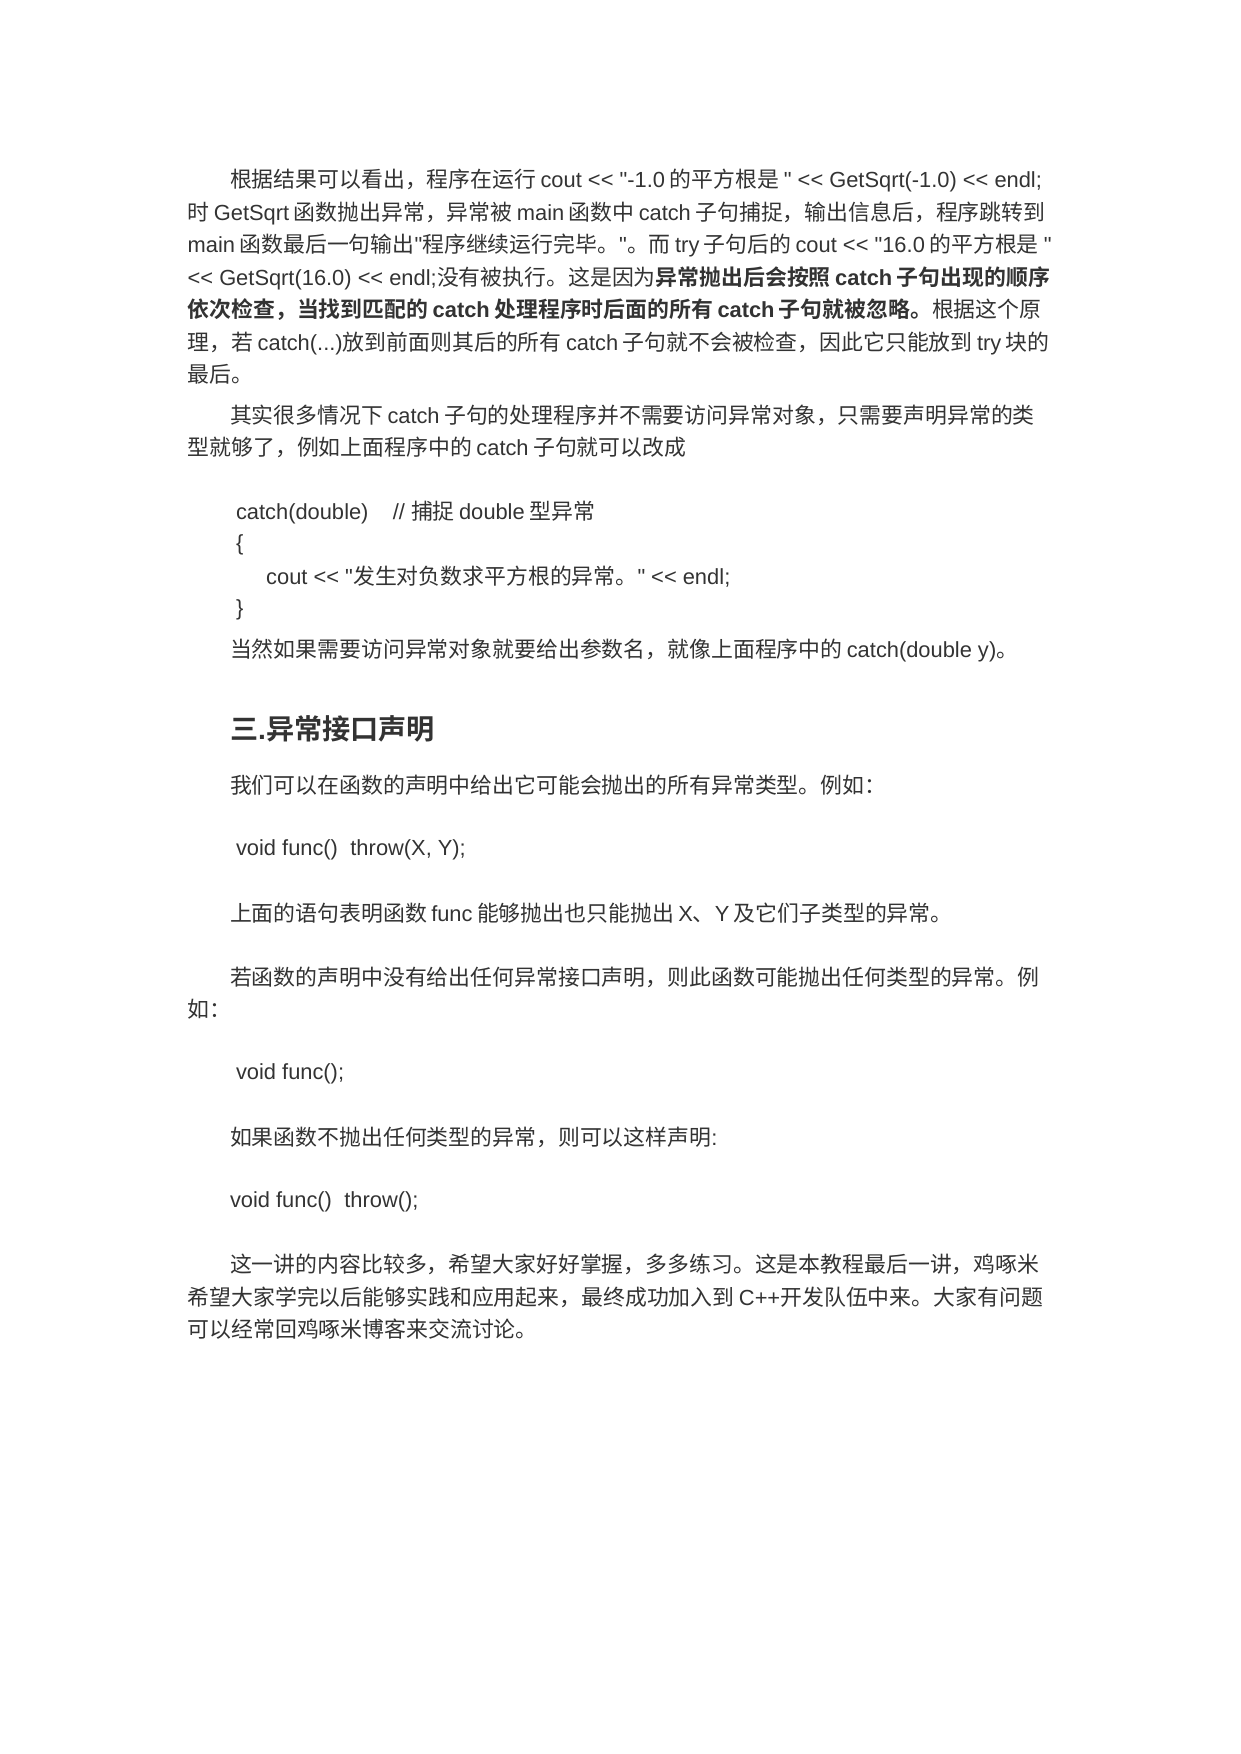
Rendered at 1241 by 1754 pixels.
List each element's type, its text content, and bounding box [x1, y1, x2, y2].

text 若函数的声明中没有给出任何异常接口声明，则此函数可能抛出任何类型的异常。例如： [187, 959, 1053, 1024]
text 当然如果需要访问异常对象就要给出参数名，就像上面程序中的catch(double y)。 [187, 631, 1053, 664]
text void func(); [187, 1055, 1053, 1088]
text 三.异常接口声明 [187, 695, 1053, 760]
text 上面的语句表明函数func能够抛出也只能抛出X、Y及它们子类型的异常。 [187, 895, 1053, 928]
text 根据结果可以看出，程序在运行cout << "-1.0的平方根是 " << GetSqrt(-1.0) << endl;时GetSqrt函数抛出异常，异常被main函数中catch子句捕捉，输出信息后，程序跳转到main函数最后一句输出"程序继续运行完毕。"。而try子句后的cout << "16.0的平方根是 " << GetSqrt(16.0) << endl;没有被执行。这是因为异常抛出后会按照catch子句出现的顺序依次检查，当找到匹配的catch处理程序时后面的所有catch子句就被忽略。根据这个原理，若catch(...)放到前面则其后的所有catch子句就不会被检查，因此它只能放到try块的最后。 [187, 162, 1053, 389]
text 这一讲的内容比较多，希望大家好好掌握，多多练习。这是本教程最后一讲，鸡啄米希望大家学完以后能够实践和应用起来，最终成功加入到C++开发队伍中来。大家有问题可以经常回鸡啄米博客来交流讨论。 [187, 1247, 1053, 1344]
text 我们可以在函数的声明中给出它可能会抛出的所有异常类型。例如： [187, 768, 1053, 800]
text void func() throw(); [187, 1183, 1053, 1215]
text void func() throw(X, Y); [187, 832, 1053, 864]
text 其实很多情况下catch子句的处理程序并不需要访问异常对象，只需要声明异常的类型就够了，例如上面程序中的catch子句就可以改成 [187, 397, 1053, 462]
text 如果函数不抛出任何类型的异常，则可以这样声明: [187, 1119, 1053, 1152]
text catch(double) // 捕捉double型异常 { cout << "发生对负数求平方根的异常。" << endl; } [187, 493, 1053, 623]
